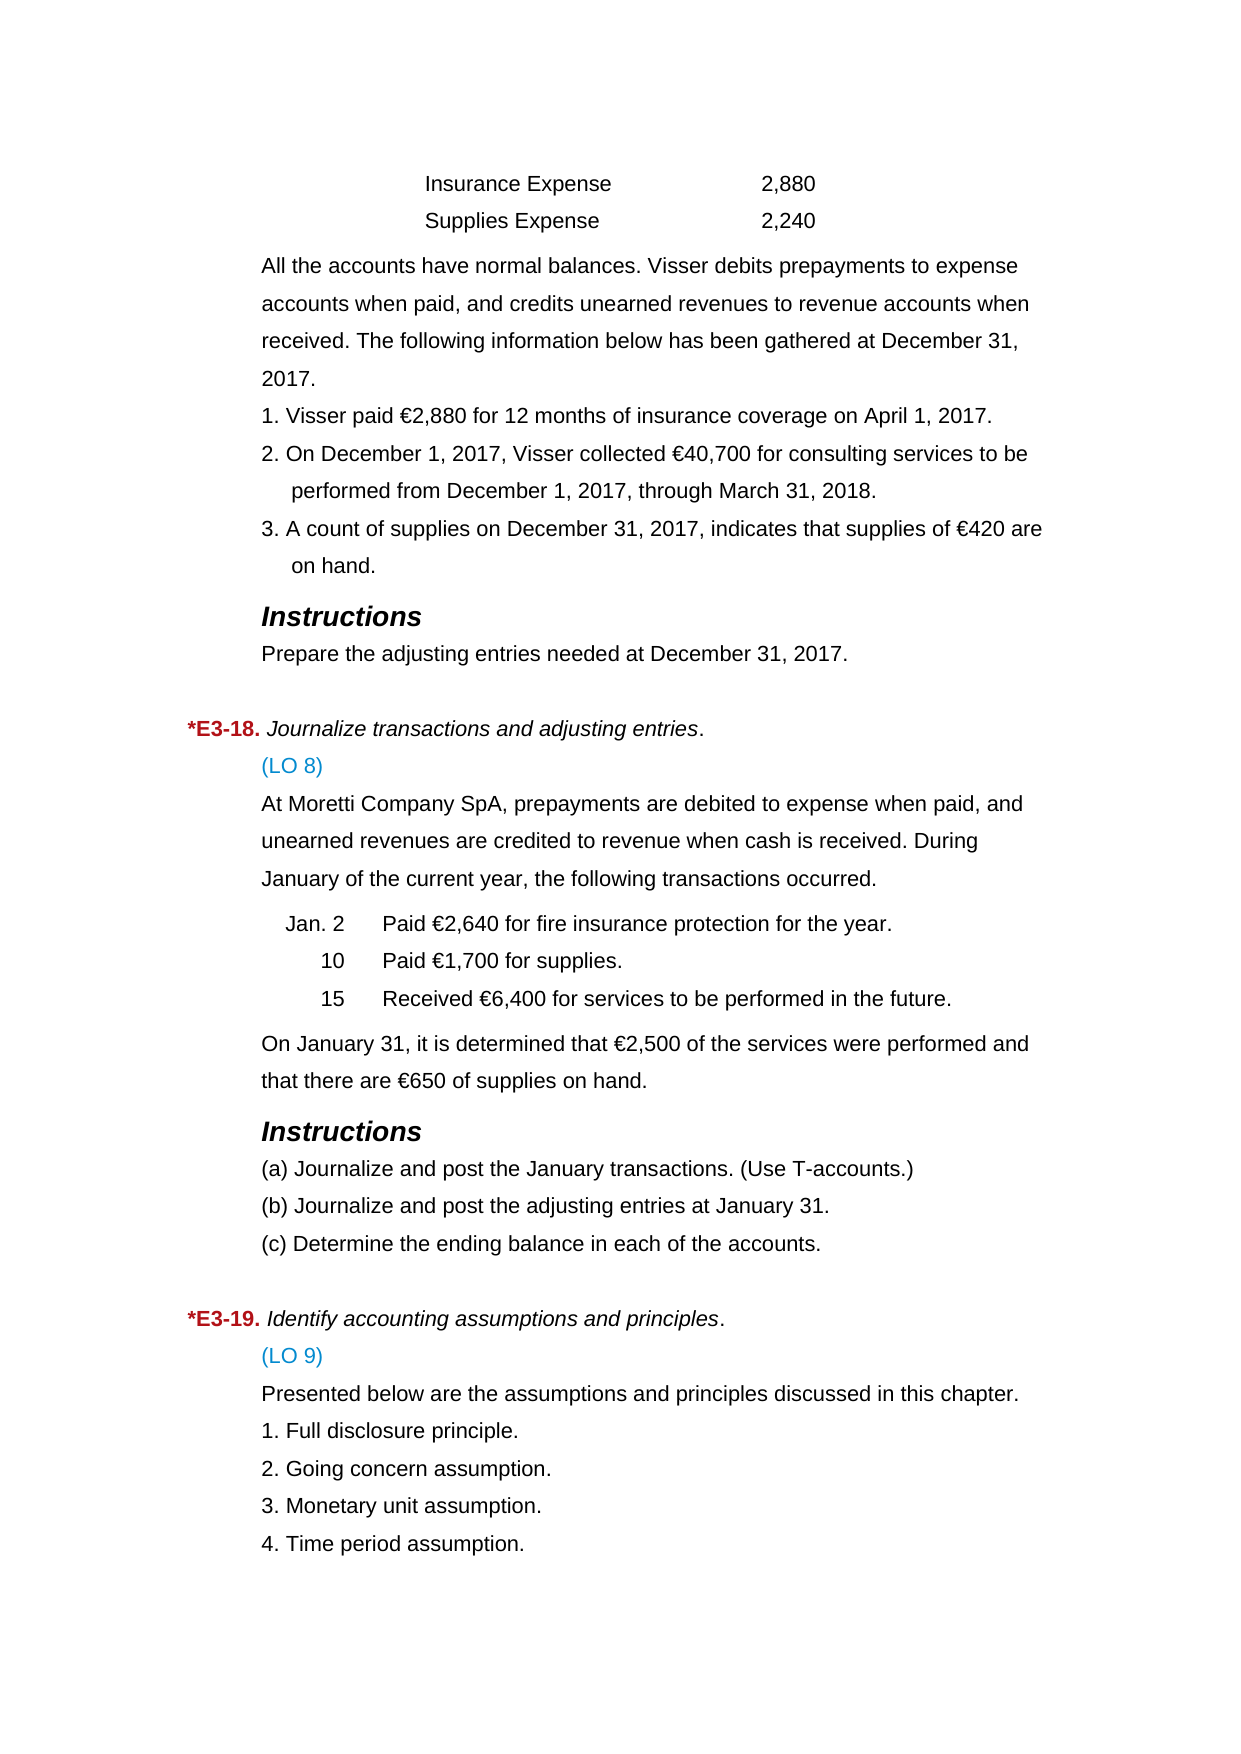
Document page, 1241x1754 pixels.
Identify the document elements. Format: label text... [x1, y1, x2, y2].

text (LO 8) [261, 747, 1053, 784]
text 1. Visser paid €2,880 for 12 months of insurance coverage on April 1, 2017. [261, 397, 1053, 434]
text (LO 9) [261, 1337, 1053, 1374]
text At Moretti Company SpA, prepayments are debited to expense when paid, and unearned revenues are credited to revenue when cash is received. During January of the current year, the following transactions occurred. [261, 784, 1053, 897]
text On January 31, it is determined that €2,500 of the services were performed and that there are €650 of supplies on hand. [261, 1024, 1053, 1099]
text 2. On December 1, 2017, Visser collected €40,700 for consulting services to be performed from December 1, 2017, through March 31, 2018. [261, 434, 1053, 509]
text 1. Full disclosure principle. [261, 1412, 1053, 1449]
text (a) Journalize and post the January transactions. (Use T-accounts.) [261, 1149, 1053, 1187]
text (b) Journalize and post the adjusting entries at January 31. [261, 1187, 1053, 1224]
text 2. Going concern assumption. [261, 1449, 1053, 1487]
text *E3-18. Journalize transactions and adjusting entries. [187, 709, 1053, 747]
table_cell Paid €1,700 for supplies. [356, 942, 973, 979]
table_cell Supplies Expense [413, 202, 714, 239]
table_cell 10 [268, 942, 356, 979]
text (c) Determine the ending balance in each of the accounts. [261, 1224, 1053, 1262]
text Prepare the adjusting entries needed at December 31, 2017. [261, 634, 1053, 672]
table_cell Received €6,400 for services to be performed in the future. [356, 980, 973, 1017]
text Instructions [261, 597, 1053, 634]
text 3. A count of supplies on December 31, 2017, indicates that supplies of €420 are on hand. [261, 509, 1053, 584]
table_cell 15 [268, 980, 356, 1017]
text *E3-19. Identify accounting assumptions and principles. [187, 1299, 1053, 1337]
table_header Paid €2,640 for fire insurance protection for the year. [356, 905, 973, 942]
table_cell Insurance Expense [413, 165, 714, 202]
text Instructions [261, 1112, 1053, 1149]
text All the accounts have normal balances. Visser debits prepayments to expense accounts when paid, and credits unearned revenues to revenue accounts when received. The following information below has been gathered at December 31, 2017. [261, 247, 1053, 397]
table_cell 2,240 [715, 202, 827, 239]
table_cell 2,880 [715, 165, 827, 202]
table_header Jan. 2 [268, 905, 356, 942]
text Presented below are the assumptions and principles discussed in this chapter. [261, 1374, 1053, 1412]
text 3. Monetary unit assumption. [261, 1487, 1053, 1524]
text 4. Time period assumption. [261, 1524, 1053, 1562]
